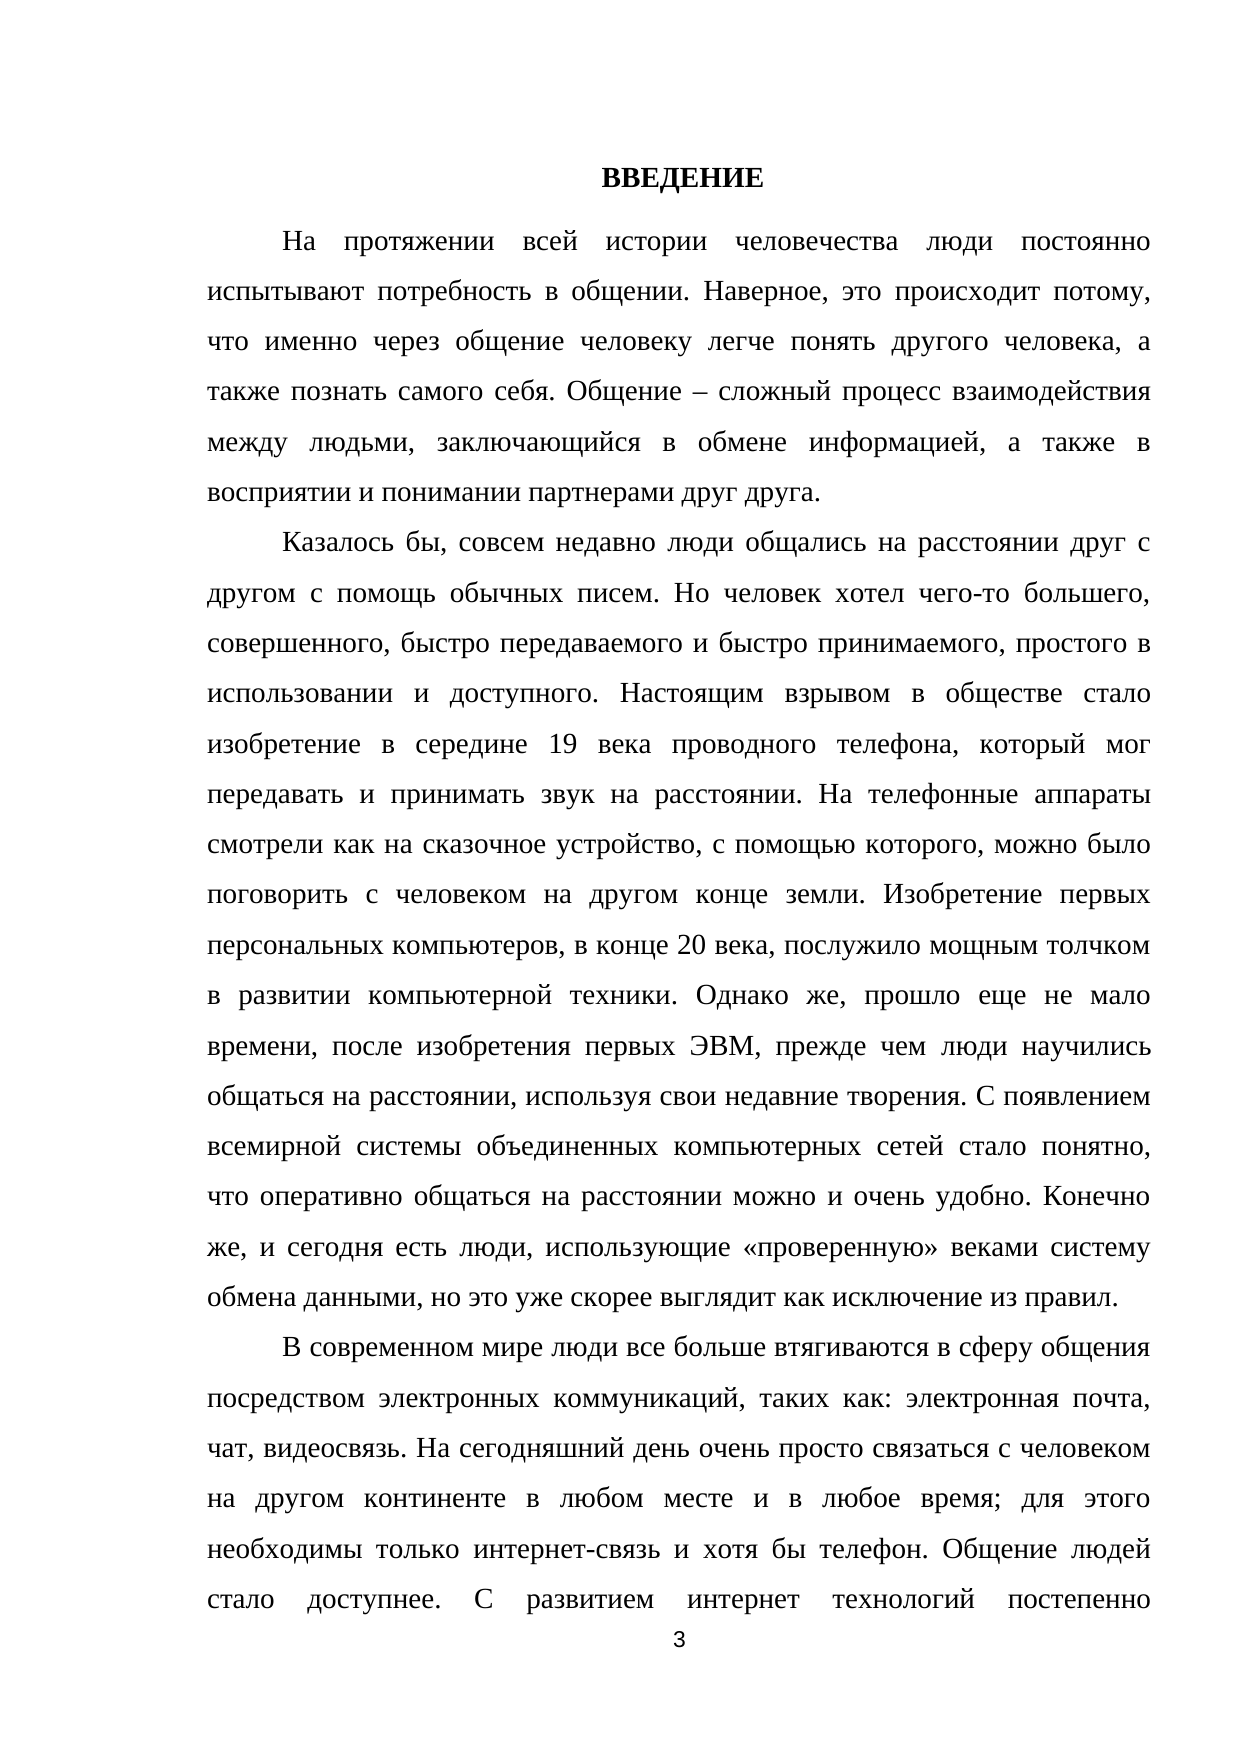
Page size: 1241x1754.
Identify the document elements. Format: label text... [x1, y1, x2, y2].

text Казалось бы, совсем недавно люди общались на расстоянии друг с другом с помощь обычных писем. Но человек хотел чего-то большего, совершенного, быстро передаваемого и быстро принимаемого, простого в использовании и доступного. Настоящим взрывом в обществе стало изобретение в середине 19 века проводного телефона, который мог передавать и принимать звук на расстоянии. На телефонные аппараты смотрели как на сказочное устройство, с помощью которого, можно было поговорить с человеком на другом конце земли. Изобретение первых персональных компьютеров, в конце 20 века, послужило мощным толчком в развитии компьютерной техники. Однако же, прошло еще не мало времени, после изобретения первых ЭВМ, прежде чем люди научились общаться на расстоянии, используя свои недавние творения. С появлением всемирной системы объединенных компьютерных сетей стало понятно, что оперативно общаться на расстоянии можно и очень удобно. Конечно же, и сегодня есть люди, использующие «проверенную» веками систему обмена данными, но это уже скорее выглядит как исключение из правил. [207, 524, 1152, 1313]
subtitle ВВЕДЕНИЕ [207, 160, 1152, 193]
text На протяжении всей истории человечества люди постоянно испытывают потребность в общении. Наверное, это происходит потому, что именно через общение человеку легче понять другого человека, а также познать самого себя. Общение – сложный процесс взаимодействия между людьми, заключающийся в обмене информацией, а также в восприятии и понимании партнерами друг друга. [207, 223, 1152, 508]
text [207, 1329, 1152, 1614]
